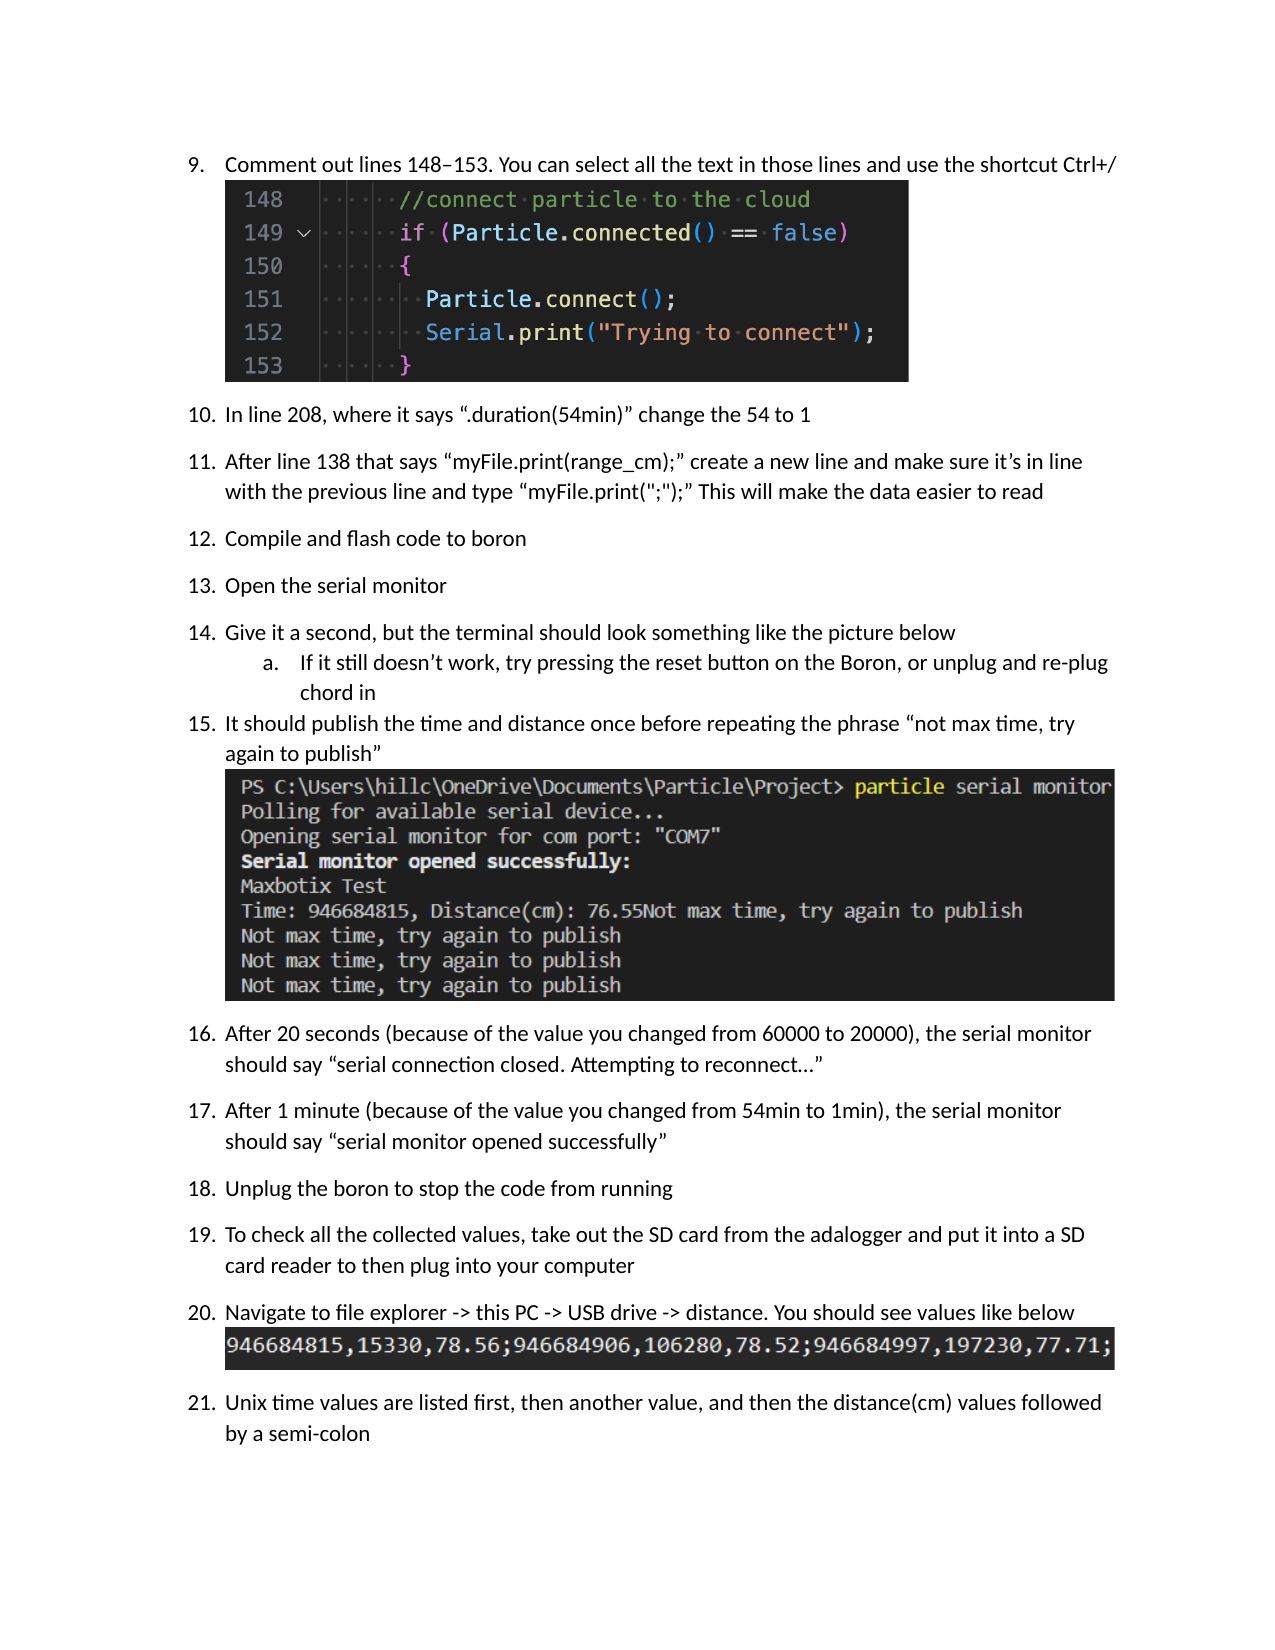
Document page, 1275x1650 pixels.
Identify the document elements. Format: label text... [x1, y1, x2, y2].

list After 1 minute (because of the value you changed from 54min to 1min), the serial monitor should say “serial monitor opened successfully” [187, 1097, 1125, 1155]
list Compile and flash code to boron [187, 524, 1125, 552]
list Open the serial monitor [187, 571, 1125, 599]
list After 20 seconds (because of the value you changed from 60000 to 20000), the serial monitor should say “serial connection closed. Attempting to reconnect…” [187, 1019, 1125, 1078]
list To check all the collected values, take out the SD card from the adalogger and put it into a SD card reader to then plug into your computer [187, 1221, 1125, 1279]
list In line 208, where it says “.duration(54min)” change the 54 to 1 [187, 400, 1125, 428]
picture [225, 1327, 1115, 1370]
list After line 138 that says “myFile.print(range_cm);” create a new line and make sure it’s in line with the previous line and type “myFile.print(";");” This will make the data easier to read [187, 447, 1125, 506]
picture [225, 769, 1115, 1001]
list If it still doesn’t work, try pressing the reset button on the Boron, or unplug and re-plug chord in [262, 648, 1125, 707]
list Unplug the boron to stop the code from running [187, 1174, 1125, 1202]
list Unix time values are listed first, then another value, and then the distance(cm) values followed by a semi-colon [187, 1388, 1125, 1447]
list Give it a second, but the terminal should look something like the picture below [187, 618, 1125, 646]
picture [225, 180, 909, 382]
